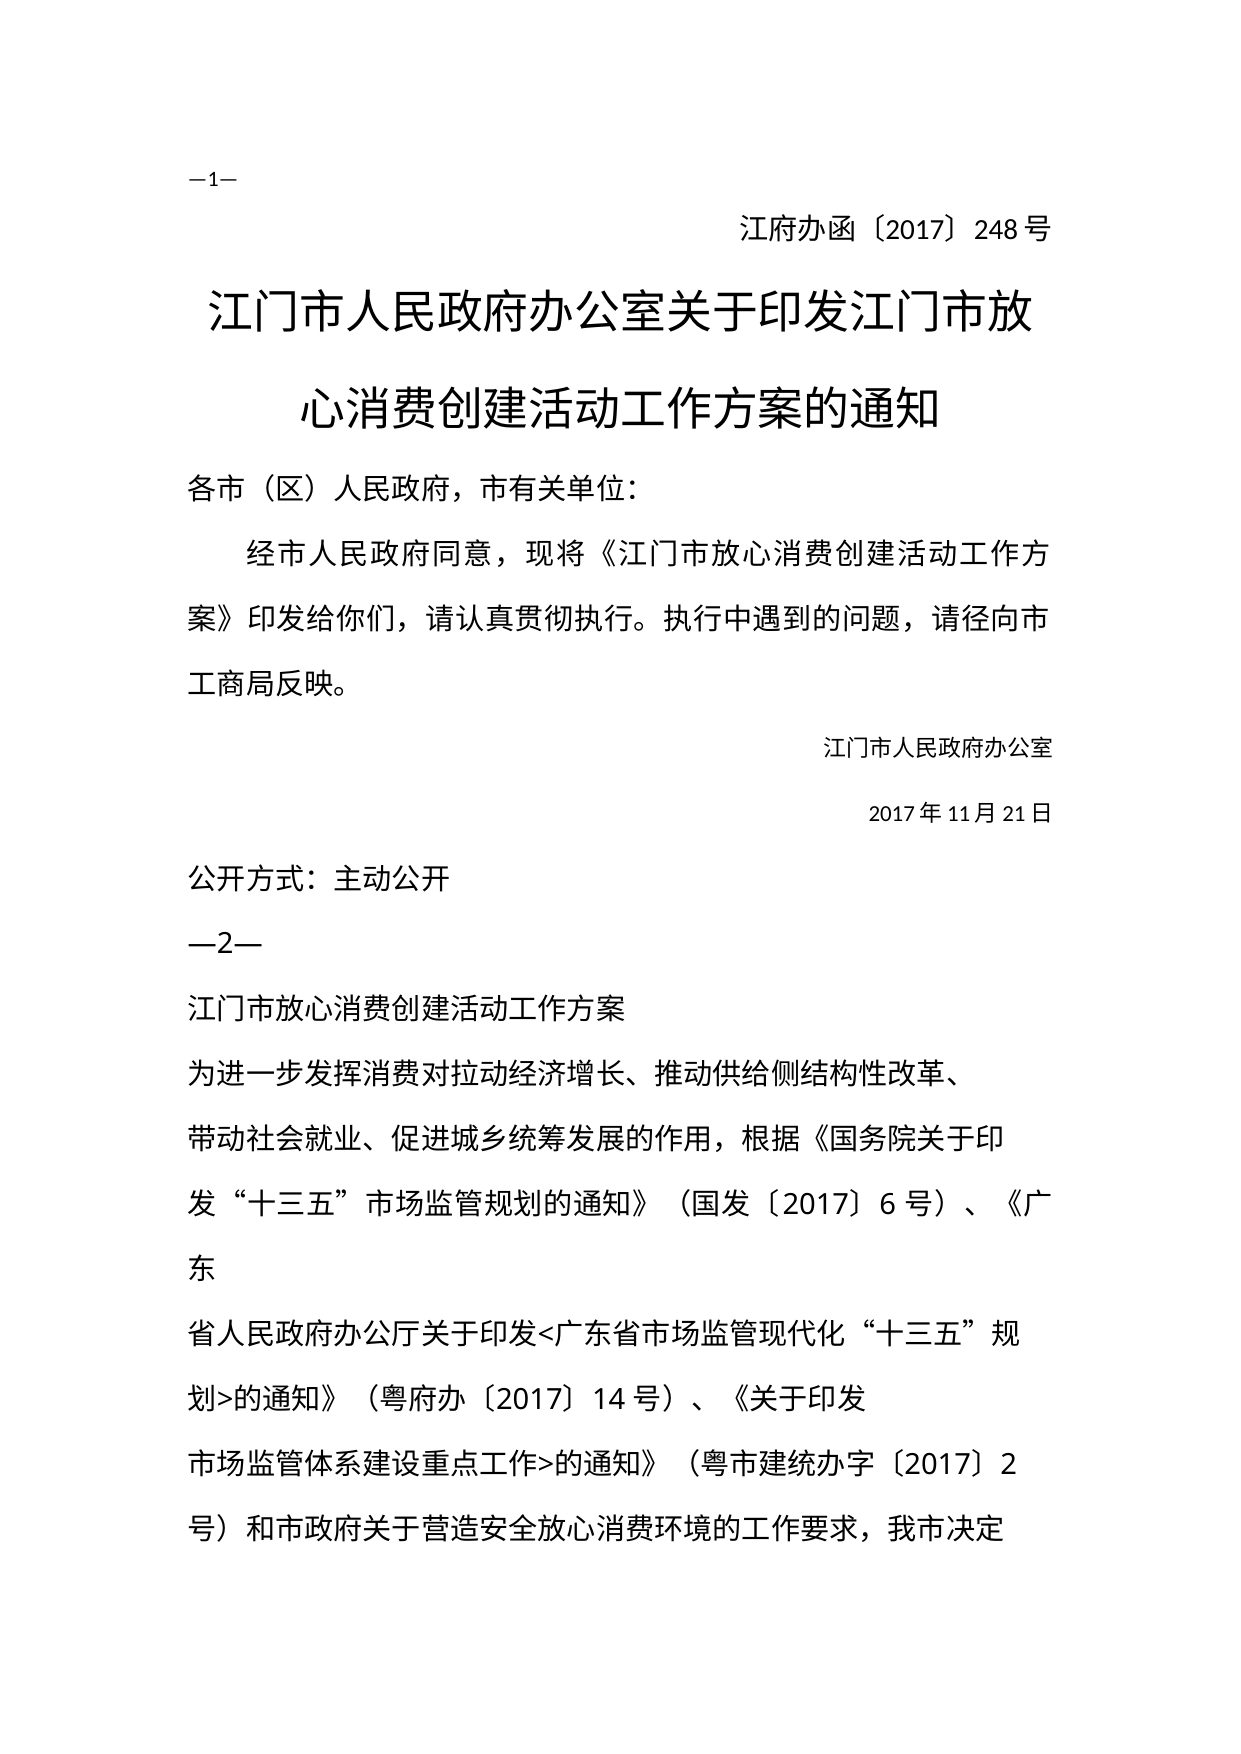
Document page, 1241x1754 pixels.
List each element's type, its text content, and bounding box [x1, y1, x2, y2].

text 江府办函〔2017〕248号 [187, 194, 1053, 259]
text 经市人民政府同意，现将《江门市放心消费创建活动工作方案》印发给你们，请认真贯彻执行。执行中遇到的问题，请径向市工商局反映。 [187, 519, 1053, 714]
text —2— [187, 909, 1053, 974]
text 江门市人民政府办公室 2017年11月21日 [187, 714, 1053, 844]
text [187, 1039, 1053, 1559]
text 江门市放心消费创建活动工作方案 [187, 974, 1053, 1039]
text 江门市人民政府办公室关于印发江门市放心消费创建活动工作方案的通知 [187, 259, 1053, 454]
text 各市（区）人民政府，市有关单位： [187, 454, 1053, 519]
text 公开方式：主动公开 [187, 844, 1053, 909]
text —1— [187, 162, 1053, 194]
